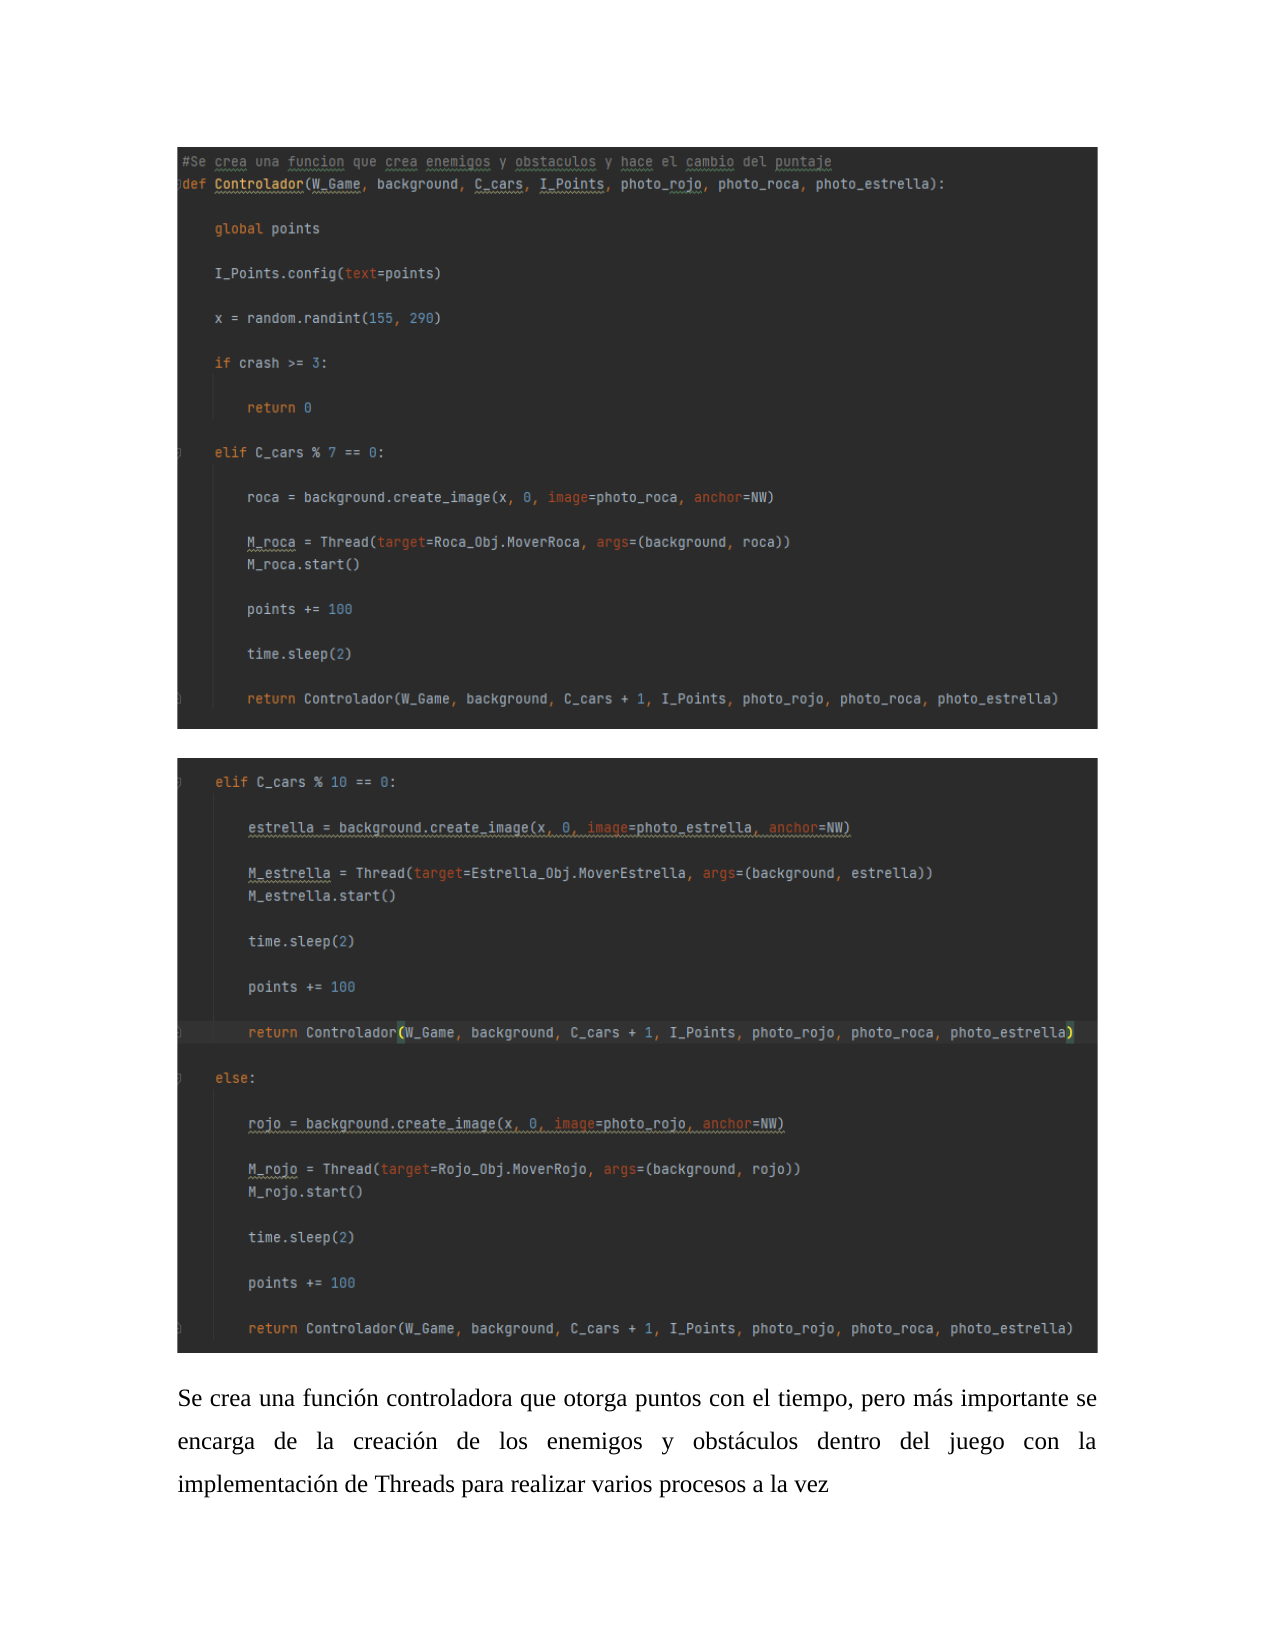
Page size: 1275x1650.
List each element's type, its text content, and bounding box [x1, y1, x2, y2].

picture [177, 147, 1098, 729]
text Se crea una función controladora que otorga puntos con el tiempo, pero más importante se encarga de la creación de los enemigos y obstáculos dentro del juego con la implementación de Threads para realizar varios procesos a la vez [177, 1383, 1098, 1498]
picture [177, 758, 1098, 1353]
